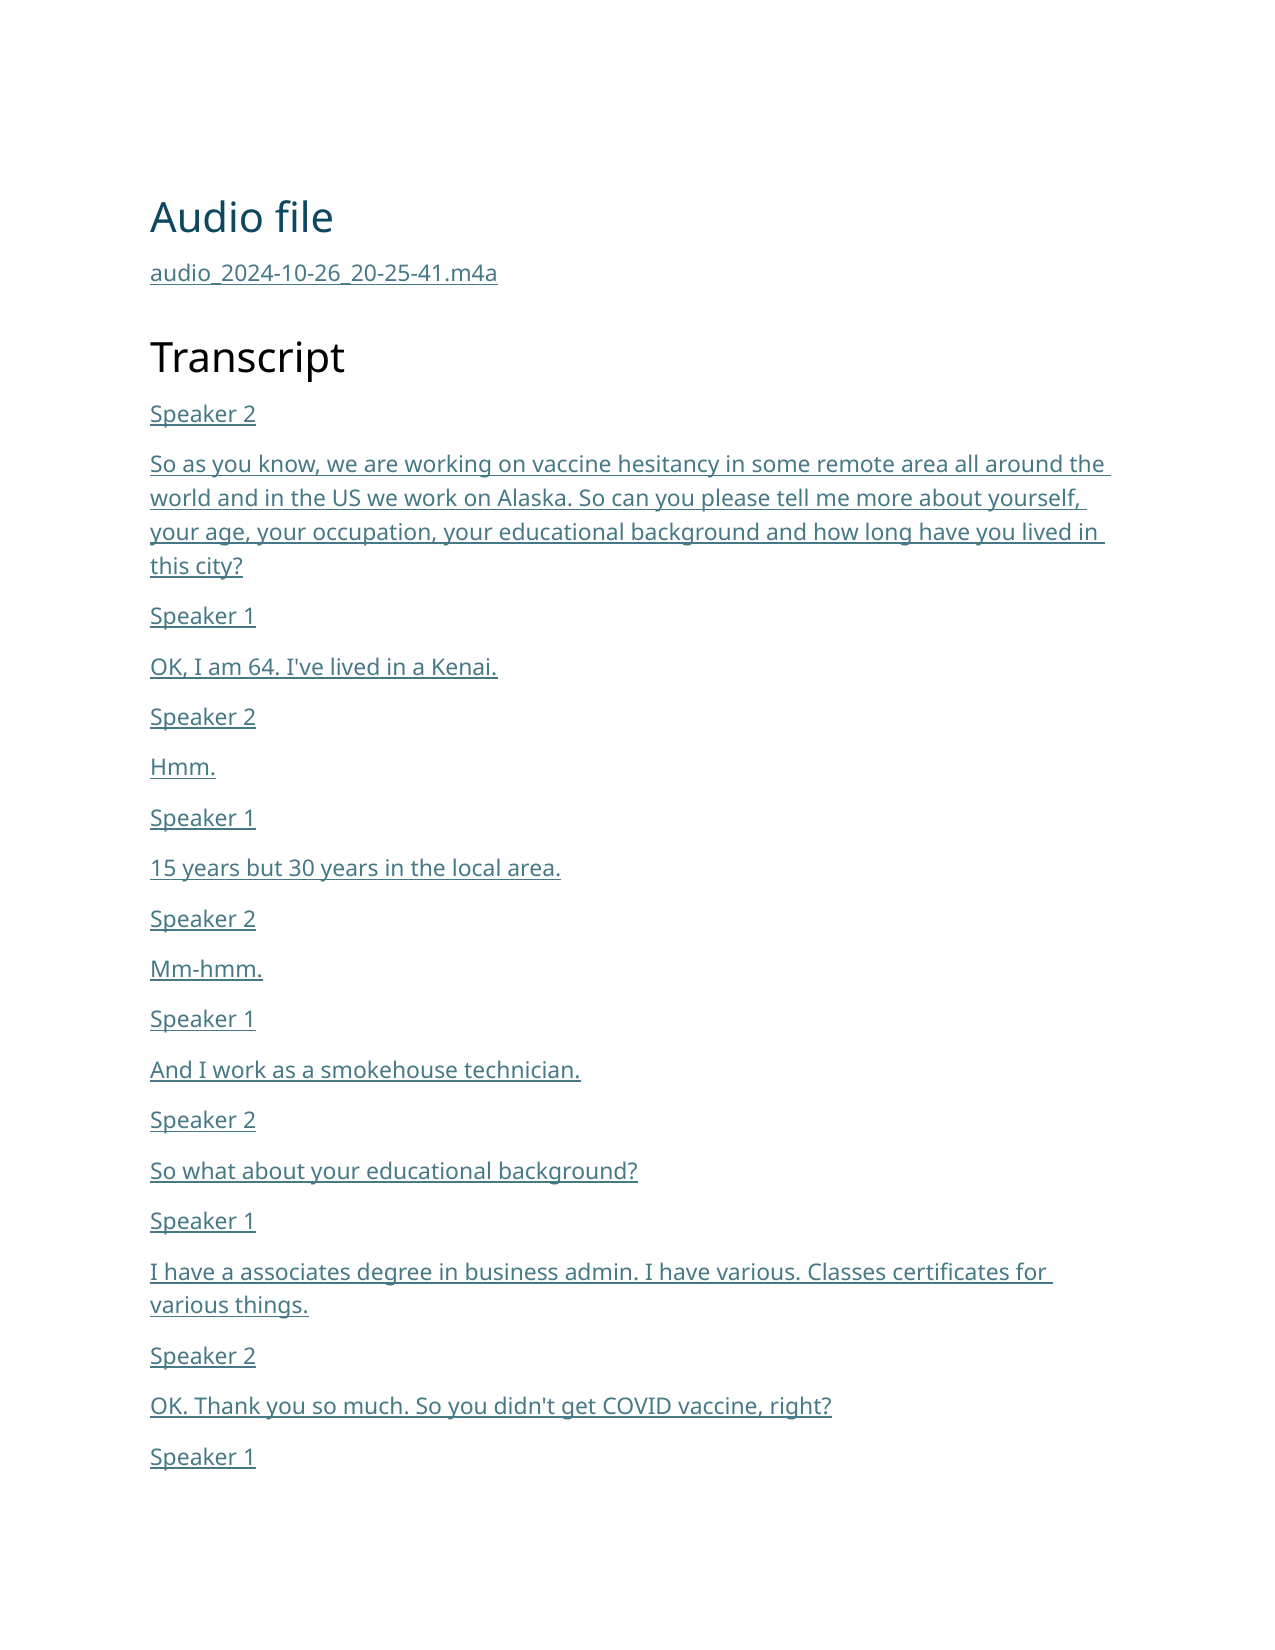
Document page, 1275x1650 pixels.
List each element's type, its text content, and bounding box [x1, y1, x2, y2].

text OK, I am 64. I've lived in a Kenai. [150, 650, 1125, 682]
text Speaker 2 [150, 1104, 1125, 1135]
text Speaker 1 [150, 1003, 1125, 1034]
text I have a associates degree in business admin. I have various. Classes certificates for various things. [150, 1255, 1125, 1320]
text Speaker 2 [150, 701, 1125, 732]
text Speaker 2 [150, 398, 1125, 429]
text Speaker 1 [150, 600, 1125, 631]
text Speaker 2 [150, 902, 1125, 934]
text So what about your educational background? [150, 1154, 1125, 1186]
text Speaker 1 [150, 1205, 1125, 1236]
text Speaker 2 [150, 1339, 1125, 1371]
text 15 years but 30 years in the local area. [150, 852, 1125, 883]
subtitle Audio file [150, 187, 1125, 244]
text Hmm. [150, 751, 1125, 782]
text So as you know, we are working on vaccine hesitancy in some remote area all around the world and in the US we work on Alaska. So can you please tell me more about yourself, your age, your occupation, your educational background and how long have you lived in this city? [150, 448, 1125, 581]
text Speaker 1 [150, 802, 1125, 833]
text Mm-hmm. [150, 953, 1125, 984]
text audio_2024-10-26_20-25-41.m4a [150, 257, 1125, 288]
subtitle Transcript [150, 328, 1125, 385]
text And I work as a smokehouse technician. [150, 1054, 1125, 1085]
text Speaker 1 [150, 1440, 1125, 1472]
text OK. Thank you so much. So you didn't get COVID vaccine, right? [150, 1390, 1125, 1421]
